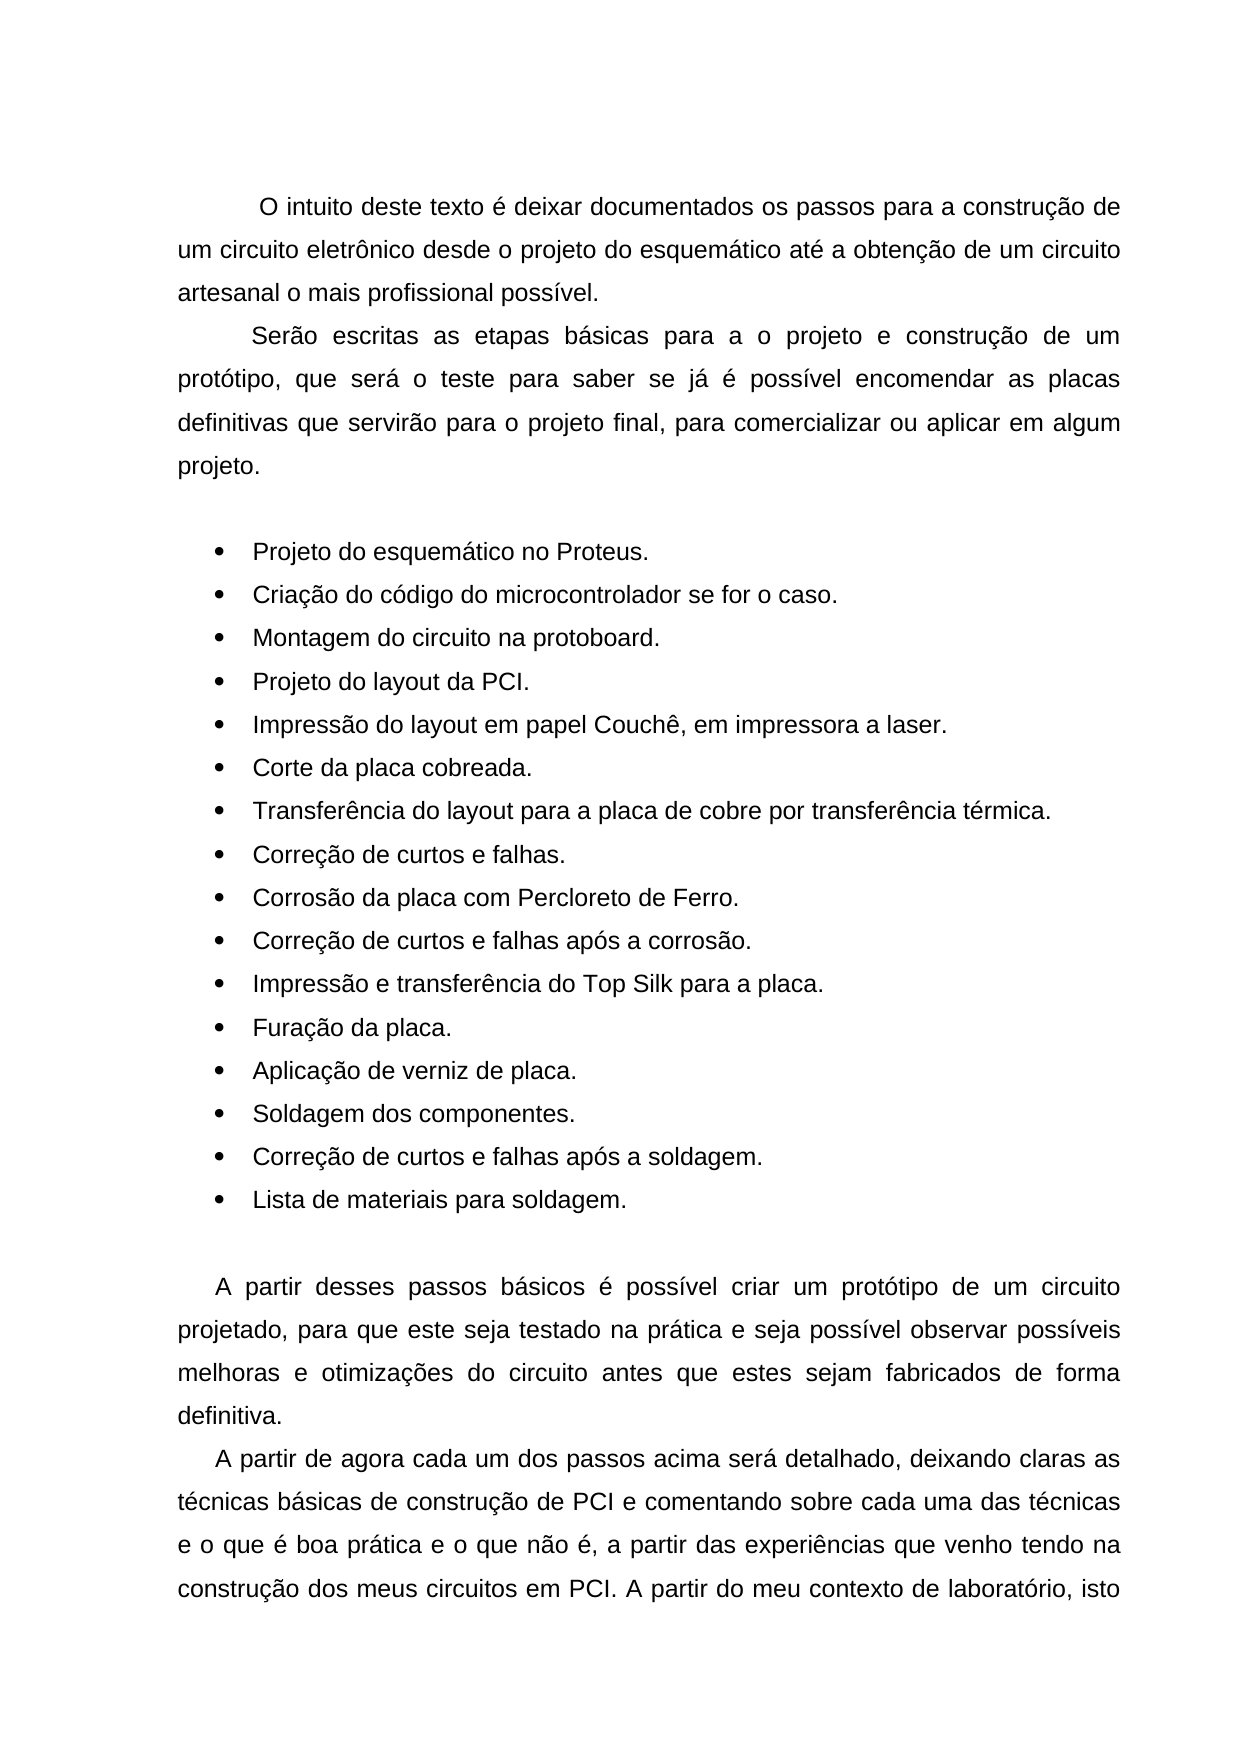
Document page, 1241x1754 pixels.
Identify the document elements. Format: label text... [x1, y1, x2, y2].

list Correção de curtos e falhas após a corrosão. [215, 926, 1122, 955]
list Corte da placa cobreada. [215, 753, 1122, 782]
list Corrosão da placa com Percloreto de Ferro. [215, 883, 1122, 912]
list Transferência do layout para a placa de cobre por transferência térmica. [215, 796, 1122, 825]
list Aplicação de verniz de placa. [215, 1056, 1122, 1084]
list Montagem do circuito na protoboard. [215, 623, 1122, 652]
list Correção de curtos e falhas após a soldagem. [215, 1142, 1122, 1171]
list Criação do código do microcontrolador se for o caso. [215, 580, 1122, 609]
list Impressão do layout em papel Couchê, em impressora a laser. [215, 710, 1122, 739]
list Projeto do layout da PCI. [215, 667, 1122, 696]
text A partir desses passos básicos é possível criar um protótipo de um circuito projetado, para que este seja testado na prática e seja possível observar possíveis melhoras e otimizações do circuito antes que estes sejam fabricados de forma definitiva. [177, 1272, 1122, 1430]
list Correção de curtos e falhas. [215, 839, 1122, 868]
text O intuito deste texto é deixar documentados os passos para a construção de um circuito eletrônico desde o projeto do esquemático até a obtenção de um circuito artesanal o mais profissional possível. [177, 192, 1122, 307]
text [177, 1444, 1122, 1602]
list Soldagem dos componentes. [215, 1099, 1122, 1128]
list Projeto do esquemático no Proteus. [215, 537, 1122, 566]
text Serão escritas as etapas básicas para a o projeto e construção de um protótipo, que será o teste para saber se já é possível encomendar as placas definitivas que servirão para o projeto final, para comercializar ou aplicar em algum projeto. [177, 321, 1122, 479]
list Lista de materiais para soldagem. [215, 1185, 1122, 1214]
list Furação da placa. [215, 1012, 1122, 1041]
list Impressão e transferência do Top Silk para a placa. [215, 969, 1122, 998]
